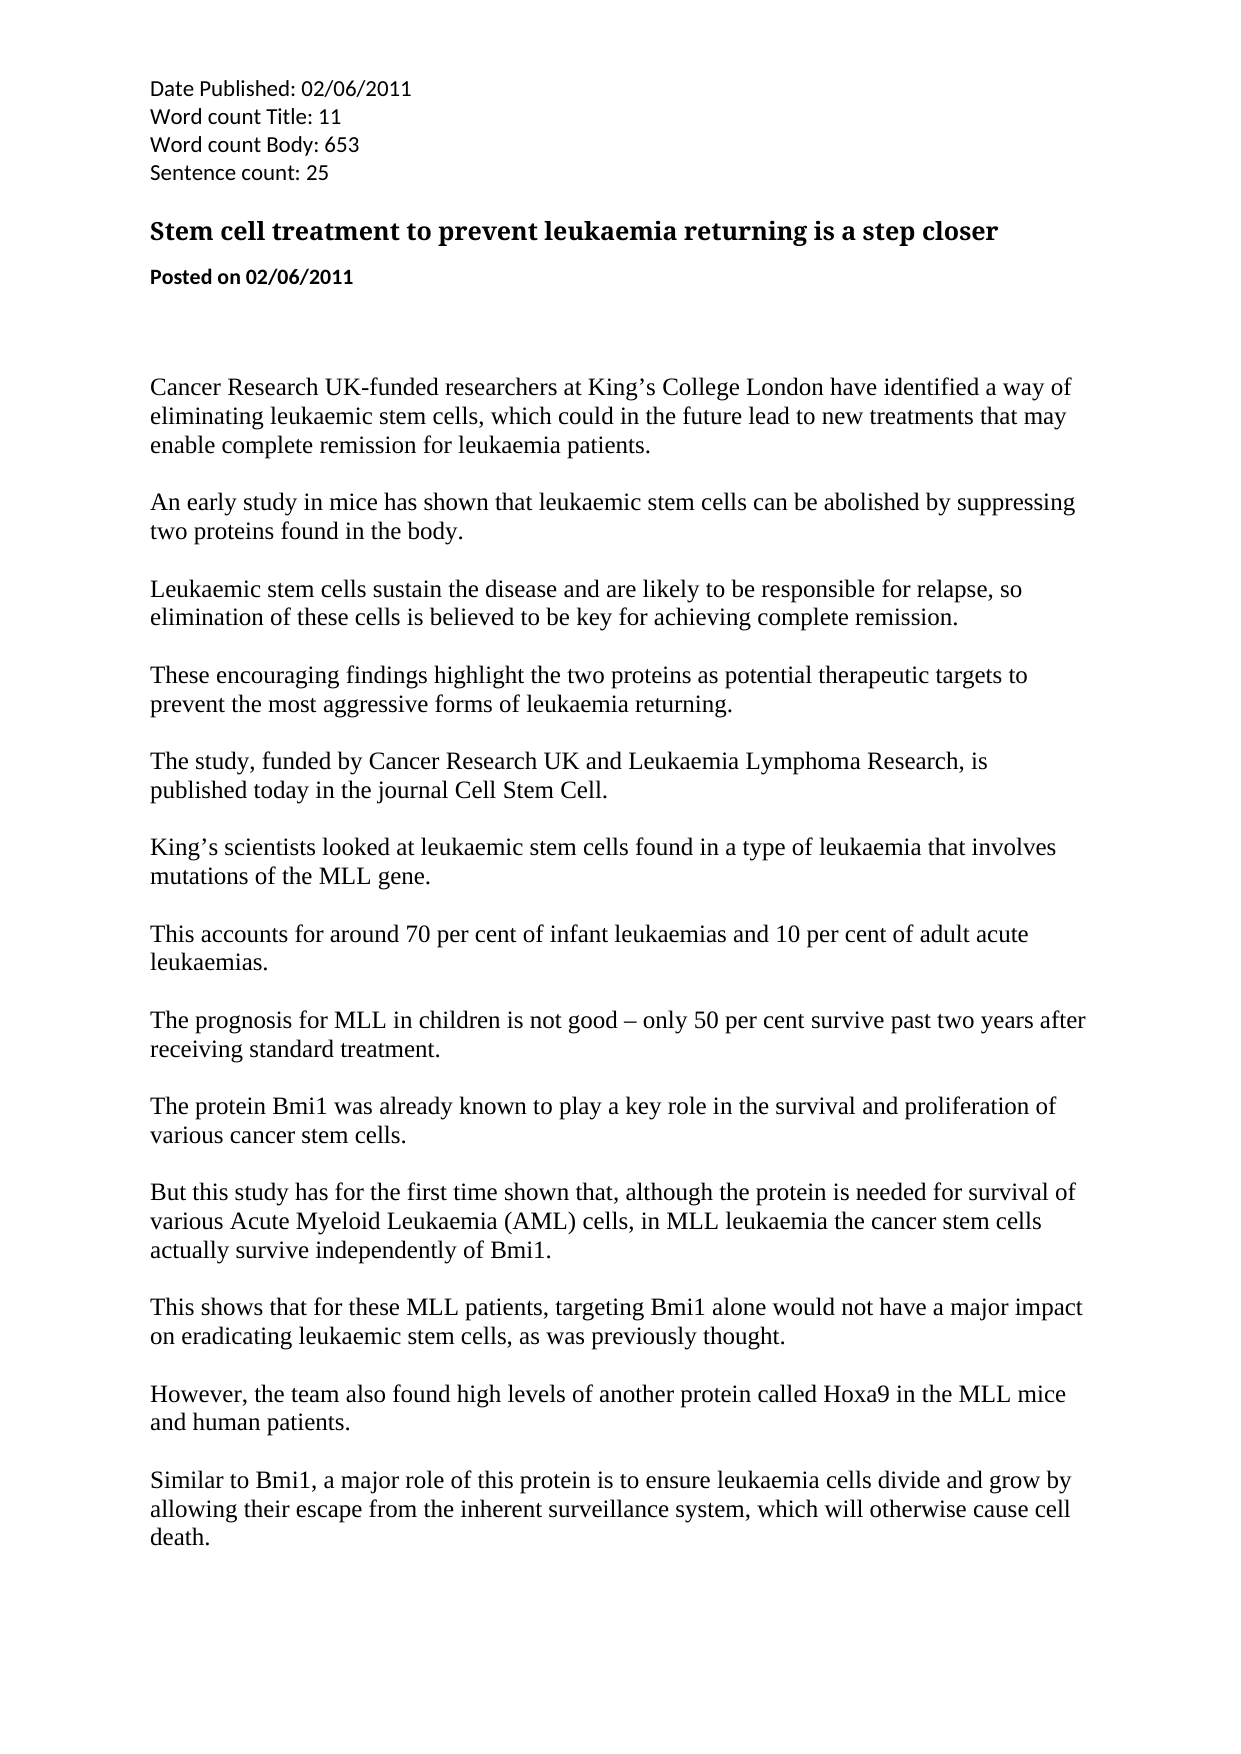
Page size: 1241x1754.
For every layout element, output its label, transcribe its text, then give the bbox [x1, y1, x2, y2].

text Similar to Bmi1, a major role of this protein is to ensure leukaemia cells divide and grow by allowing their escape from the inherent surveillance system, which will otherwise cause cell death. [150, 1465, 1090, 1551]
text An early study in mice has shown that leukaemic stem cells can be abolished by suppressing two proteins found in the body. [150, 487, 1090, 545]
text However, the team also found high levels of another protein called Hoxa9 in the MLL mice and human patients. [150, 1379, 1090, 1436]
text King’s scientists looked at leukaemic stem cells found in a type of leukaemia that involves mutations of the MLL gene. [150, 832, 1090, 890]
text Leukaemic stem cells sustain the disease and are likely to be responsible for relapse, so elimination of these cells is believed to be key for achieving complete remission. [150, 574, 1090, 631]
text The protein Bmi1 was already known to play a key role in the survival and proliferation of various cancer stem cells. [150, 1091, 1090, 1149]
text These encouraging findings highlight the two proteins as potential therapeutic targets to prevent the most aggressive forms of leukaemia returning. [150, 660, 1090, 717]
text The study, funded by Cancer Research UK and Leukaemia Lymphoma Research, is published today in the journal Cell Stem Cell. [150, 746, 1090, 804]
text But this study has for the first time shown that, although the protein is needed for survival of various Acute Myeloid Leukaemia (AML) cells, in MLL leukaemia the cancer stem cells actually survive independently of Bmi1. [150, 1177, 1090, 1264]
subtitle Stem cell treatment to prevent leukaemia returning is a step closer [150, 214, 1090, 248]
text This shows that for these MLL patients, targeting Bmi1 alone would not have a major impact on eradicating leukaemic stem cells, as was previously thought. [150, 1292, 1090, 1350]
text The prognosis for MLL in children is not good – only 50 per cent survive past two years after receiving standard treatment. [150, 1005, 1090, 1062]
text Posted on 02/06/2011 [150, 263, 1090, 290]
text This accounts for around 70 per cent of infant leukaemias and 10 per cent of adult acute leukaemias. [150, 919, 1090, 976]
text Cancer Research UK-funded researchers at King’s College London have identified a way of eliminating leukaemic stem cells, which could in the future lead to new treatments that may enable complete remission for leukaemia patients. [150, 372, 1090, 459]
